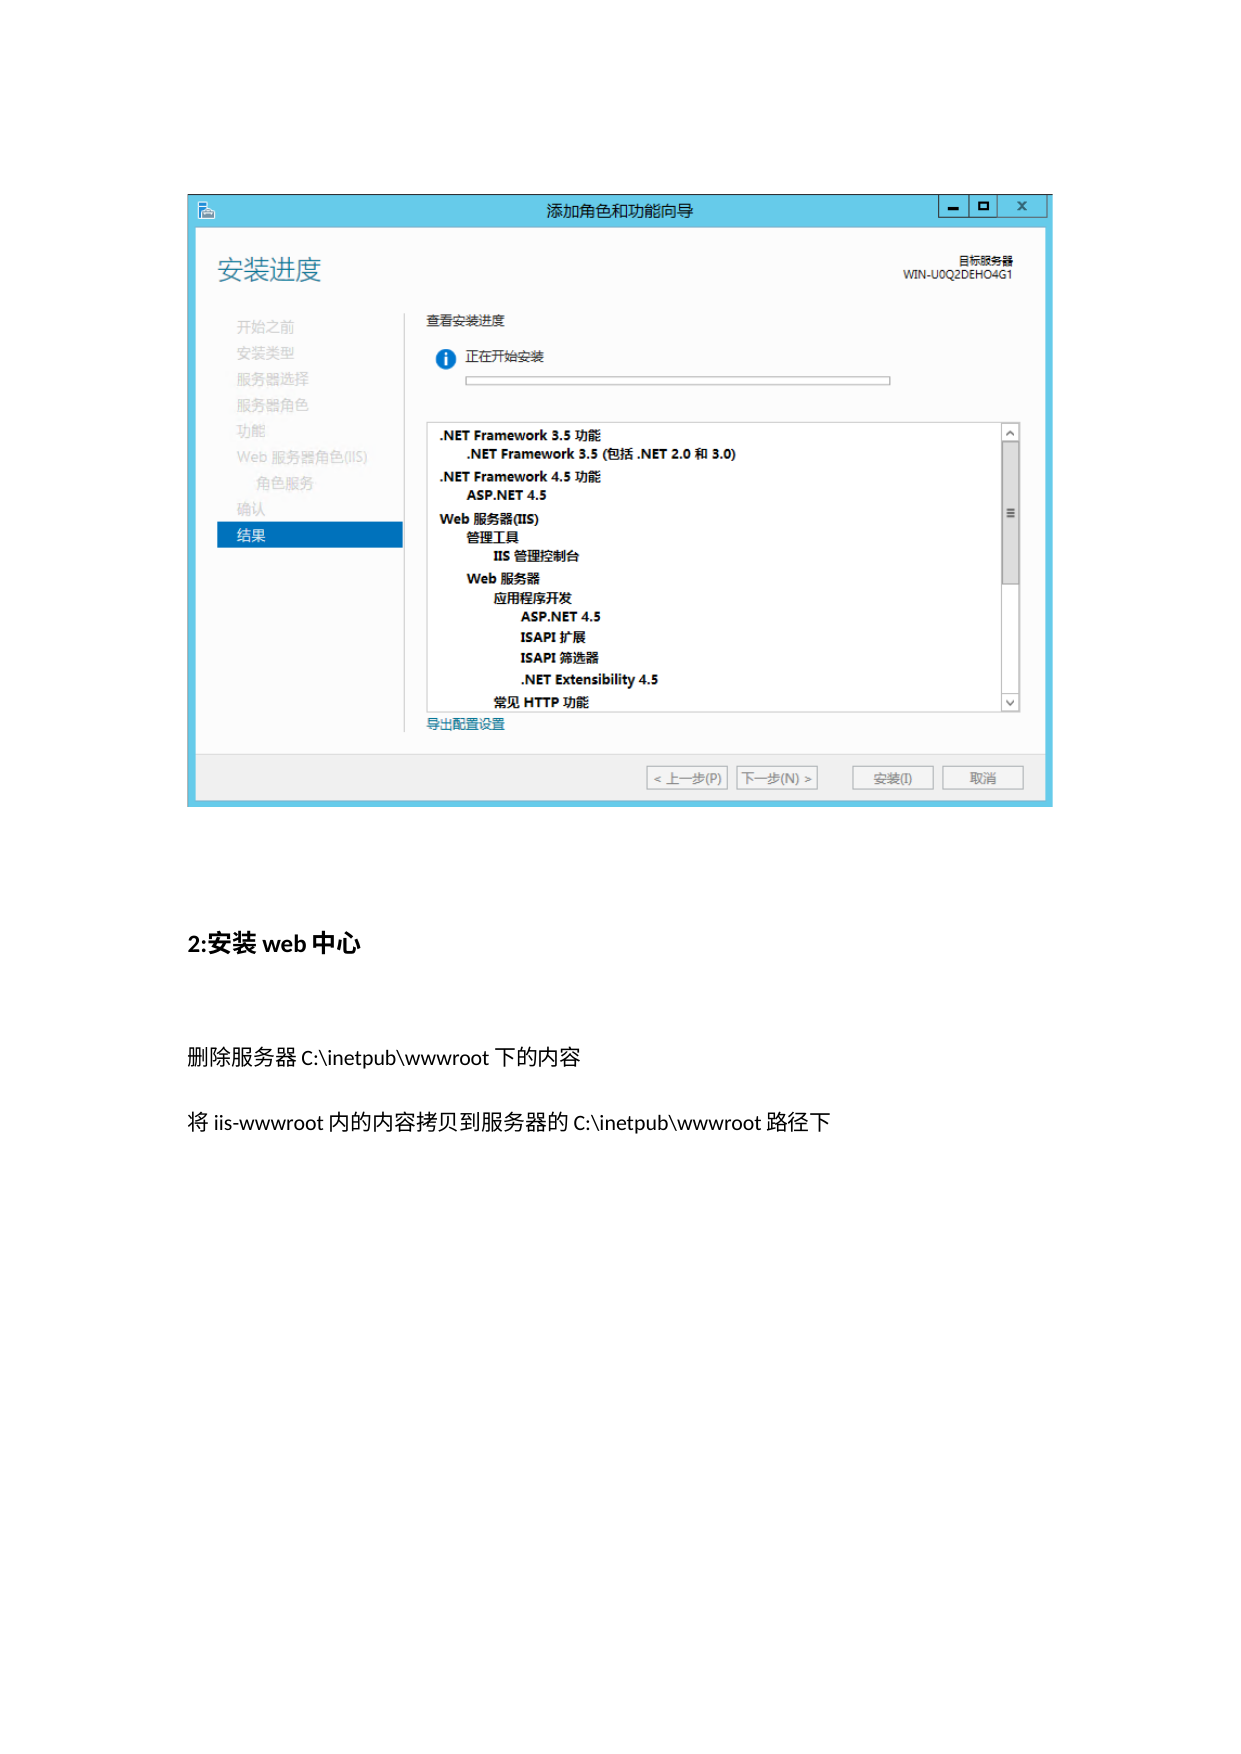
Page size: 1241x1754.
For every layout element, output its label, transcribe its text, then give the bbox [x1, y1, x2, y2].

text 删除服务器C:\inetpub\wwwroot下的内容 [187, 1039, 1053, 1072]
picture [187, 194, 1053, 807]
text 将iis-wwwroot内的内容拷贝到服务器的C:\inetpub\wwwroot路径下 [187, 1104, 1053, 1137]
text 2:安装web中心 [187, 909, 1053, 974]
